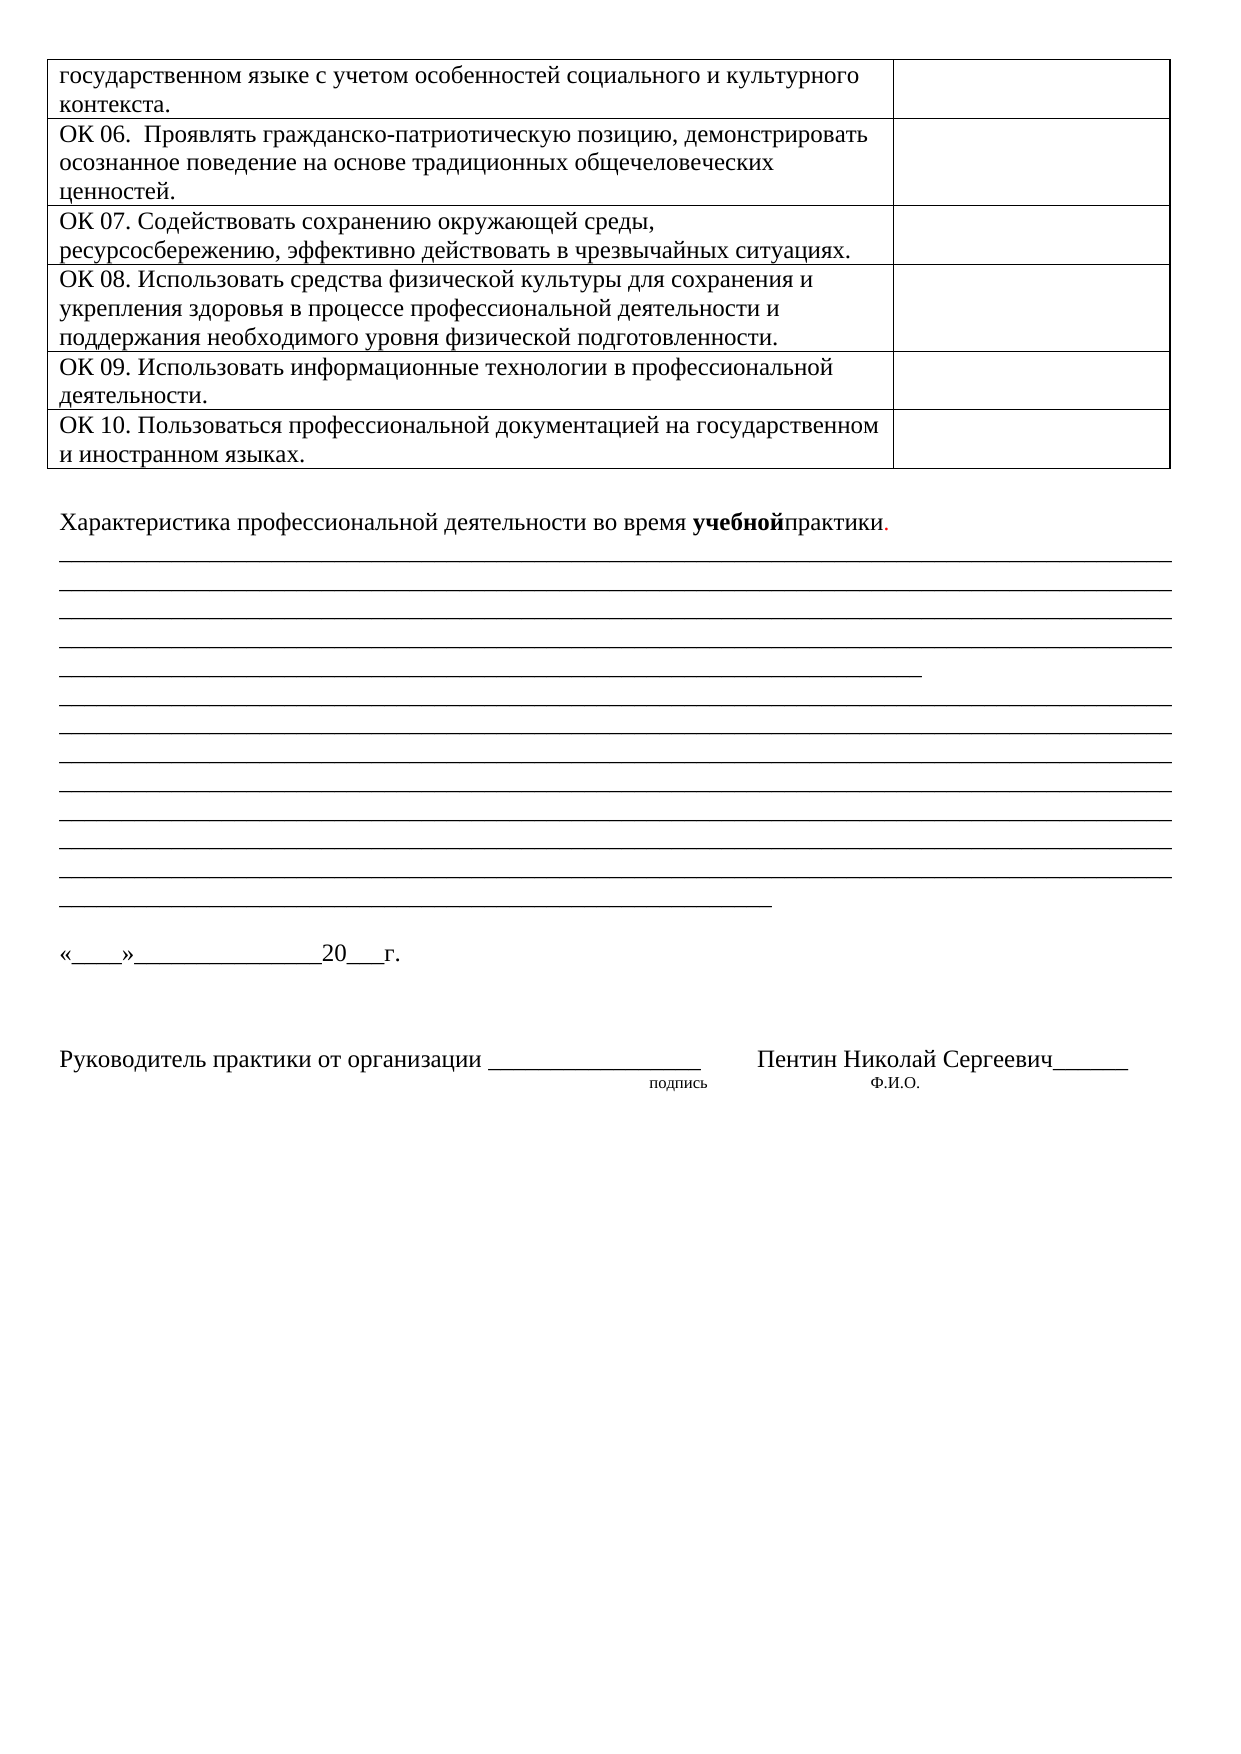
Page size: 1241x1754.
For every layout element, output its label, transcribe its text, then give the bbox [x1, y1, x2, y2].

text _________________________________________________________________________________________________________________________________________________________________________________________________________________________________________________________________________________________________________________________________________________________________________________________________________________________________________ [59, 536, 1181, 680]
table_cell [894, 352, 1169, 409]
text подпись Ф.И.О. [575, 1073, 1181, 1092]
text «____»_______________20___г. [59, 938, 1181, 967]
table_cell ОК 06. Проявлять гражданско-патриотическую позицию, демонстрировать осознанное поведение на основе традиционных общечеловеческих ценностей. [48, 119, 893, 205]
table_cell [894, 60, 1169, 118]
table_cell ОК 10. Пользоваться профессиональной документацией на государственном и иностранном языках. [48, 410, 893, 468]
table_cell [894, 265, 1169, 351]
table_cell ОК 05. Осуществлять устную и письменную коммуникацию на государственном языке с учетом особенностей социального и культурного контекста. [48, 60, 893, 118]
table_cell [894, 119, 1169, 205]
table_cell [894, 206, 1169, 263]
text ________________________________________________________________________________________________________________________________________________________________________________________________________________________________________________________________________________________________________________________________________________________________________________________________________________________________________________________________________________________________________________________________________________________________________________________________________________________________________________________________________________________________________ [59, 680, 1181, 910]
table_cell [894, 410, 1169, 468]
text Руководитель практики от организации _________________ Пентин Николай Сергеевич______ [59, 1044, 1181, 1073]
table_cell ОК 09. Использовать информационные технологии в профессиональной деятельности. [48, 352, 893, 409]
text Характеристика профессиональной деятельности во время учебнойпрактики. [59, 507, 1181, 536]
table_cell ОК 07. Содействовать сохранению окружающей среды, ресурсосбережению, эффективно действовать в чрезвычайных ситуациях. [48, 206, 893, 263]
table_cell ОК 08. Использовать средства физической культуры для сохранения и укрепления здоровья в процессе профессиональной деятельности и поддержания необходимого уровня физической подготовленности. [48, 265, 893, 351]
